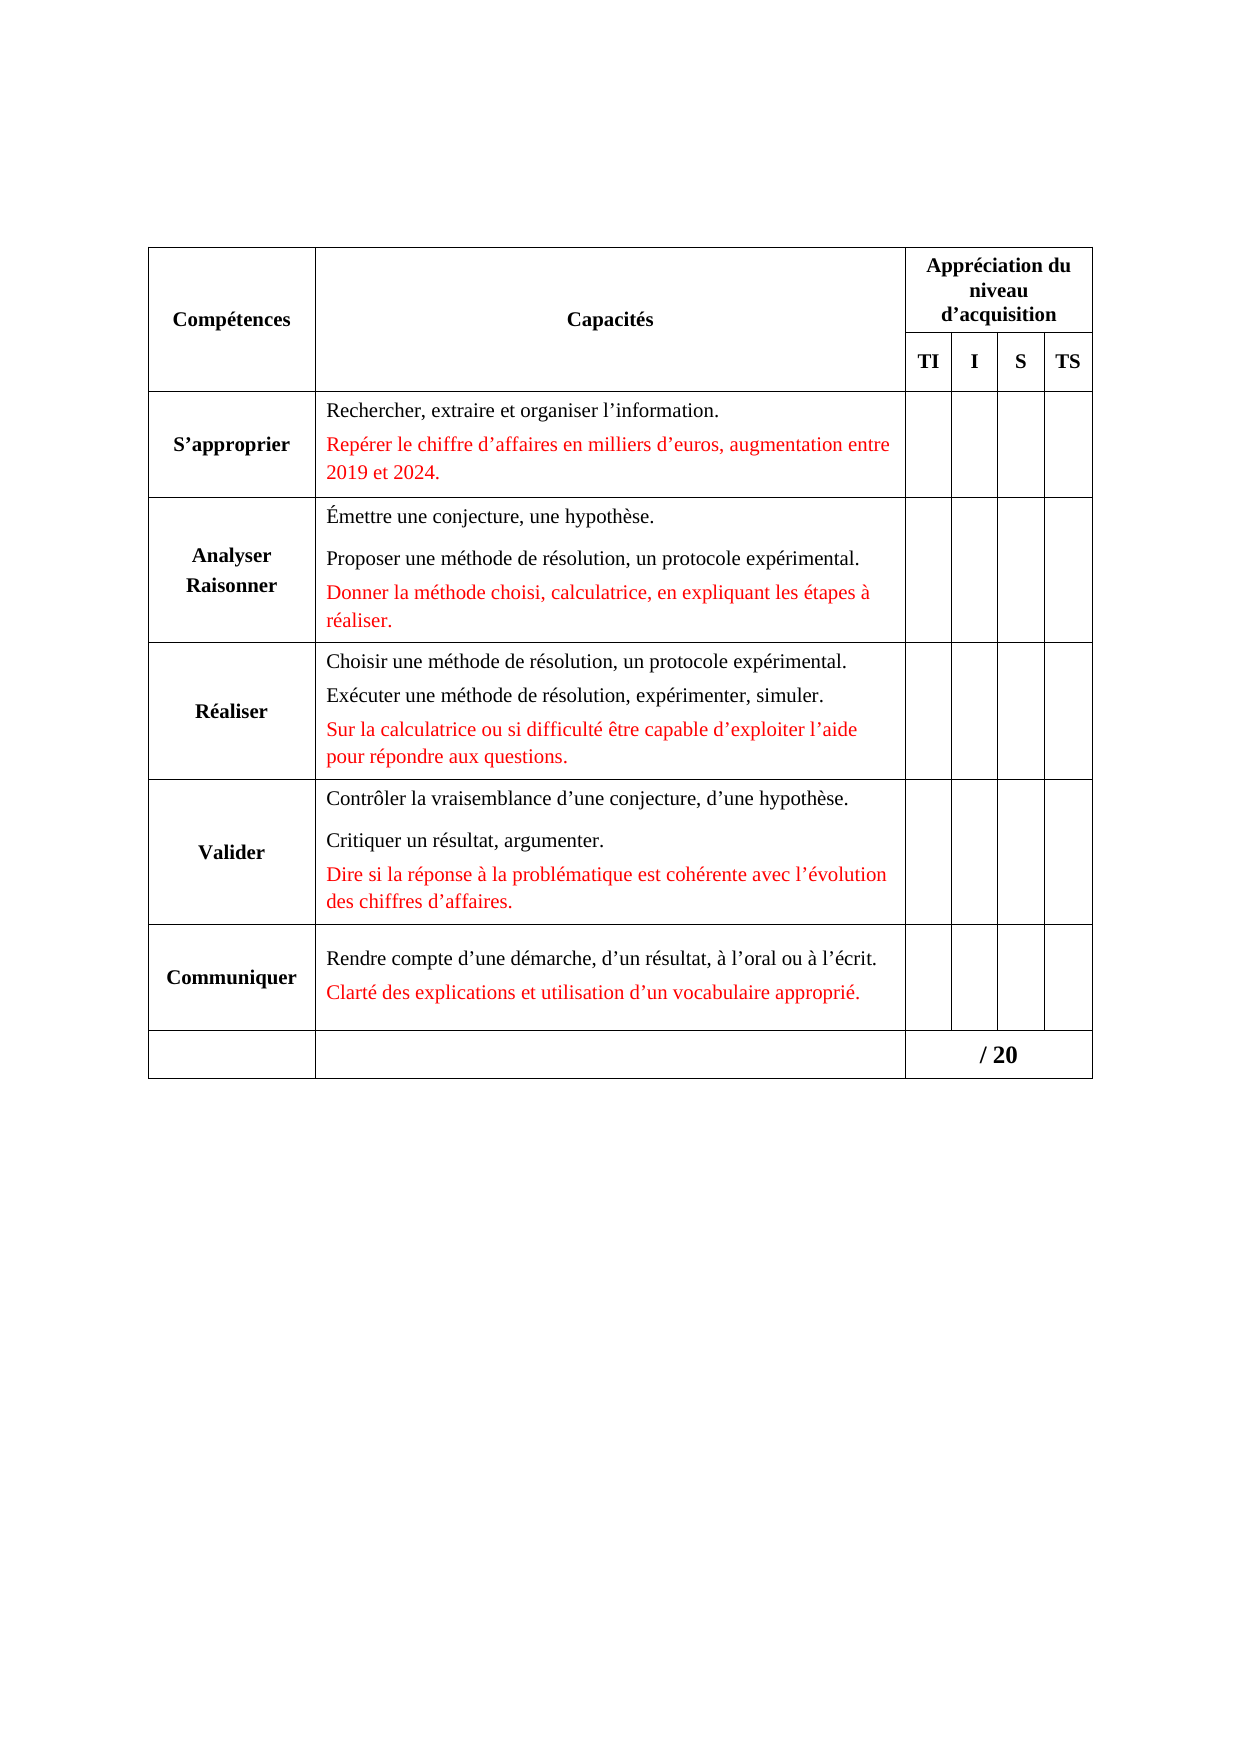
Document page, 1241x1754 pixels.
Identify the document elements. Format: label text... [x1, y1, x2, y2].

table_cell [316, 1031, 905, 1078]
table_header Compétences [149, 248, 315, 391]
table_cell Choisir une méthode de résolution, un protocole expérimental. Exécuter une méthode de résolution, expérimenter, simuler. Sur la calculatrice ou si difficulté être capable d’exploiter l’aide pour répondre aux questions. [316, 643, 905, 779]
table_cell TS [1045, 333, 1092, 391]
table_cell TI [906, 333, 951, 391]
table_cell / 20 [906, 1031, 1092, 1078]
table_cell Communiquer [149, 925, 315, 1030]
table_cell S’approprier [149, 392, 315, 497]
table_cell [998, 780, 1044, 924]
table_cell [952, 392, 997, 497]
table_cell S [998, 333, 1044, 391]
table_cell [906, 643, 951, 779]
table_cell [1045, 780, 1092, 924]
table_cell [952, 925, 997, 1030]
table_cell [1045, 392, 1092, 497]
table_cell [952, 643, 997, 779]
table_header Capacités [316, 248, 905, 391]
table_cell [906, 780, 951, 924]
table_cell [998, 643, 1044, 779]
table_cell Valider [149, 780, 315, 924]
table_cell [1045, 925, 1092, 1030]
table_header Appréciation du niveau d’acquisition [906, 248, 1092, 332]
table_cell [998, 498, 1044, 642]
table_cell [1045, 498, 1092, 642]
table_cell [149, 1031, 315, 1078]
table_cell [906, 392, 951, 497]
table_cell [906, 925, 951, 1030]
table_cell Rechercher, extraire et organiser l’information. Repérer le chiffre d’affaires en milliers d’euros, augmentation entre 2019 et 2024. [316, 392, 905, 497]
table_cell [952, 498, 997, 642]
table_cell Contrôler la vraisemblance d’une conjecture, d’une hypothèse. Critiquer un résultat, argumenter. Dire si la réponse à la problématique est cohérente avec l’évolution des chiffres d’affaires. [316, 780, 905, 924]
table_cell Rendre compte d’une démarche, d’un résultat, à l’oral ou à l’écrit. Clarté des explications et utilisation d’un vocabulaire approprié. [316, 925, 905, 1030]
table_cell [998, 392, 1044, 497]
table_cell Émettre une conjecture, une hypothèse. Proposer une méthode de résolution, un protocole expérimental. Donner la méthode choisi, calculatrice, en expliquant les étapes à réaliser. [316, 498, 905, 642]
table_cell [1045, 643, 1092, 779]
table_cell [952, 780, 997, 924]
table_cell [906, 498, 951, 642]
table_cell Réaliser [149, 643, 315, 779]
table_cell I [952, 333, 997, 391]
table_cell [998, 925, 1044, 1030]
table_cell Analyser Raisonner [149, 498, 315, 642]
